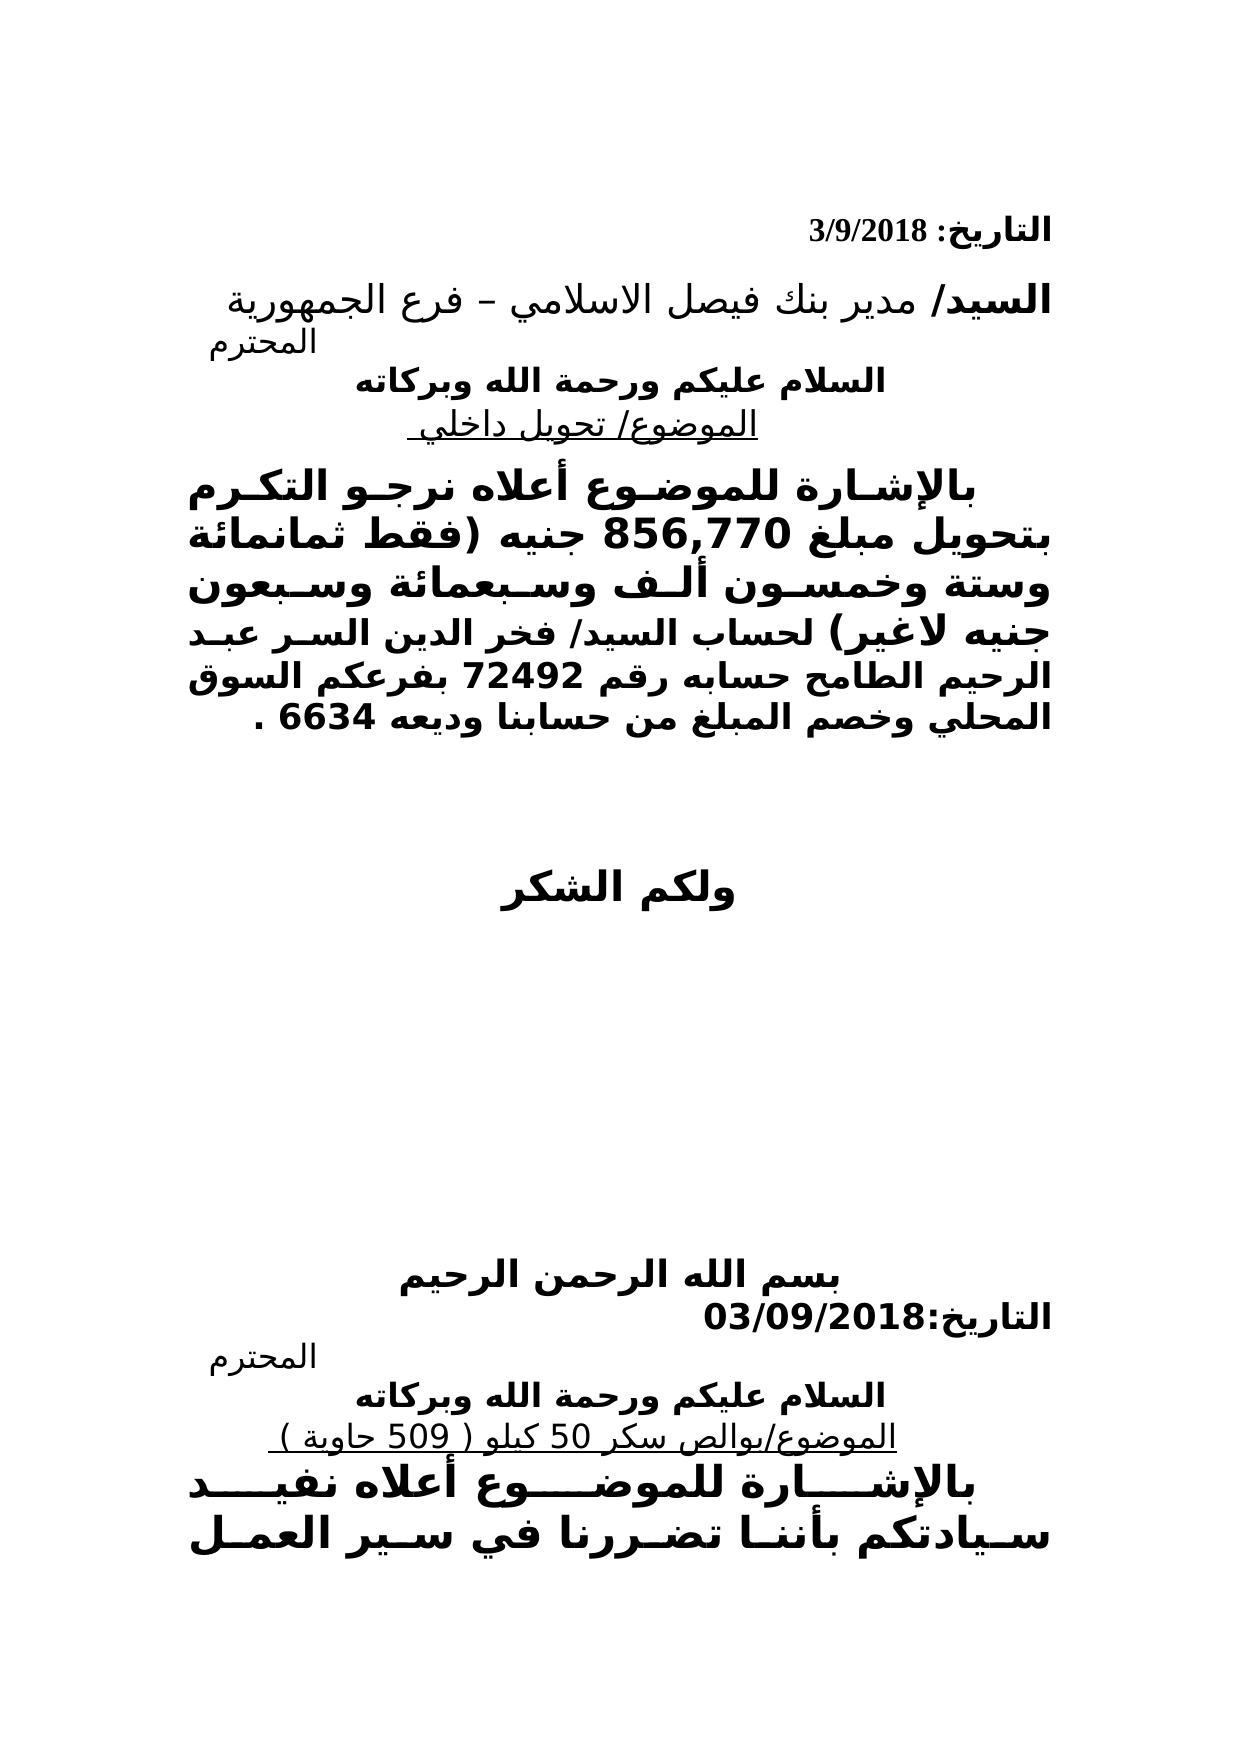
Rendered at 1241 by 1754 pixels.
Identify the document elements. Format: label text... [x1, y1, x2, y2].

text بالإشارة للموضوع أعلاه نرجو التكرم بتحويل مبلغ 856,770 جنيه (فقط ثمانمائة وستة وخمسون ألف وسبعمائة وسبعون جنيه لاغير) لحساب السيد/ فخر الدين السر عبد الرحيم الطامح حسابه رقم 72492 بفرعكم السوق المحلي وخصم المبلغ من حسابنا وديعه 6634 . [187, 461, 1053, 738]
text المحترم [187, 1338, 1053, 1377]
text التاريخ: 3/9/2018 [187, 210, 1053, 248]
text السلام عليكم ورحمة الله وبركاته [187, 362, 1053, 401]
text ولكم الشكر [187, 863, 1053, 912]
text السيد/ مدير بنك فيصل الاسلامي – فرع الجمهورية [187, 277, 1053, 323]
text المحترم [187, 323, 1053, 362]
text الموضوع/ تحويل داخلي [187, 403, 1053, 444]
text السلام عليكم ورحمة الله وبركاته [187, 1377, 1053, 1415]
text بسم الله الرحمن الرحيم [187, 1253, 1053, 1296]
text التاريخ:03/09/2018 [187, 1296, 1053, 1338]
text الموضوع/بوالص سكر 50 كيلو ( 509 حاوية ) [187, 1418, 1053, 1457]
